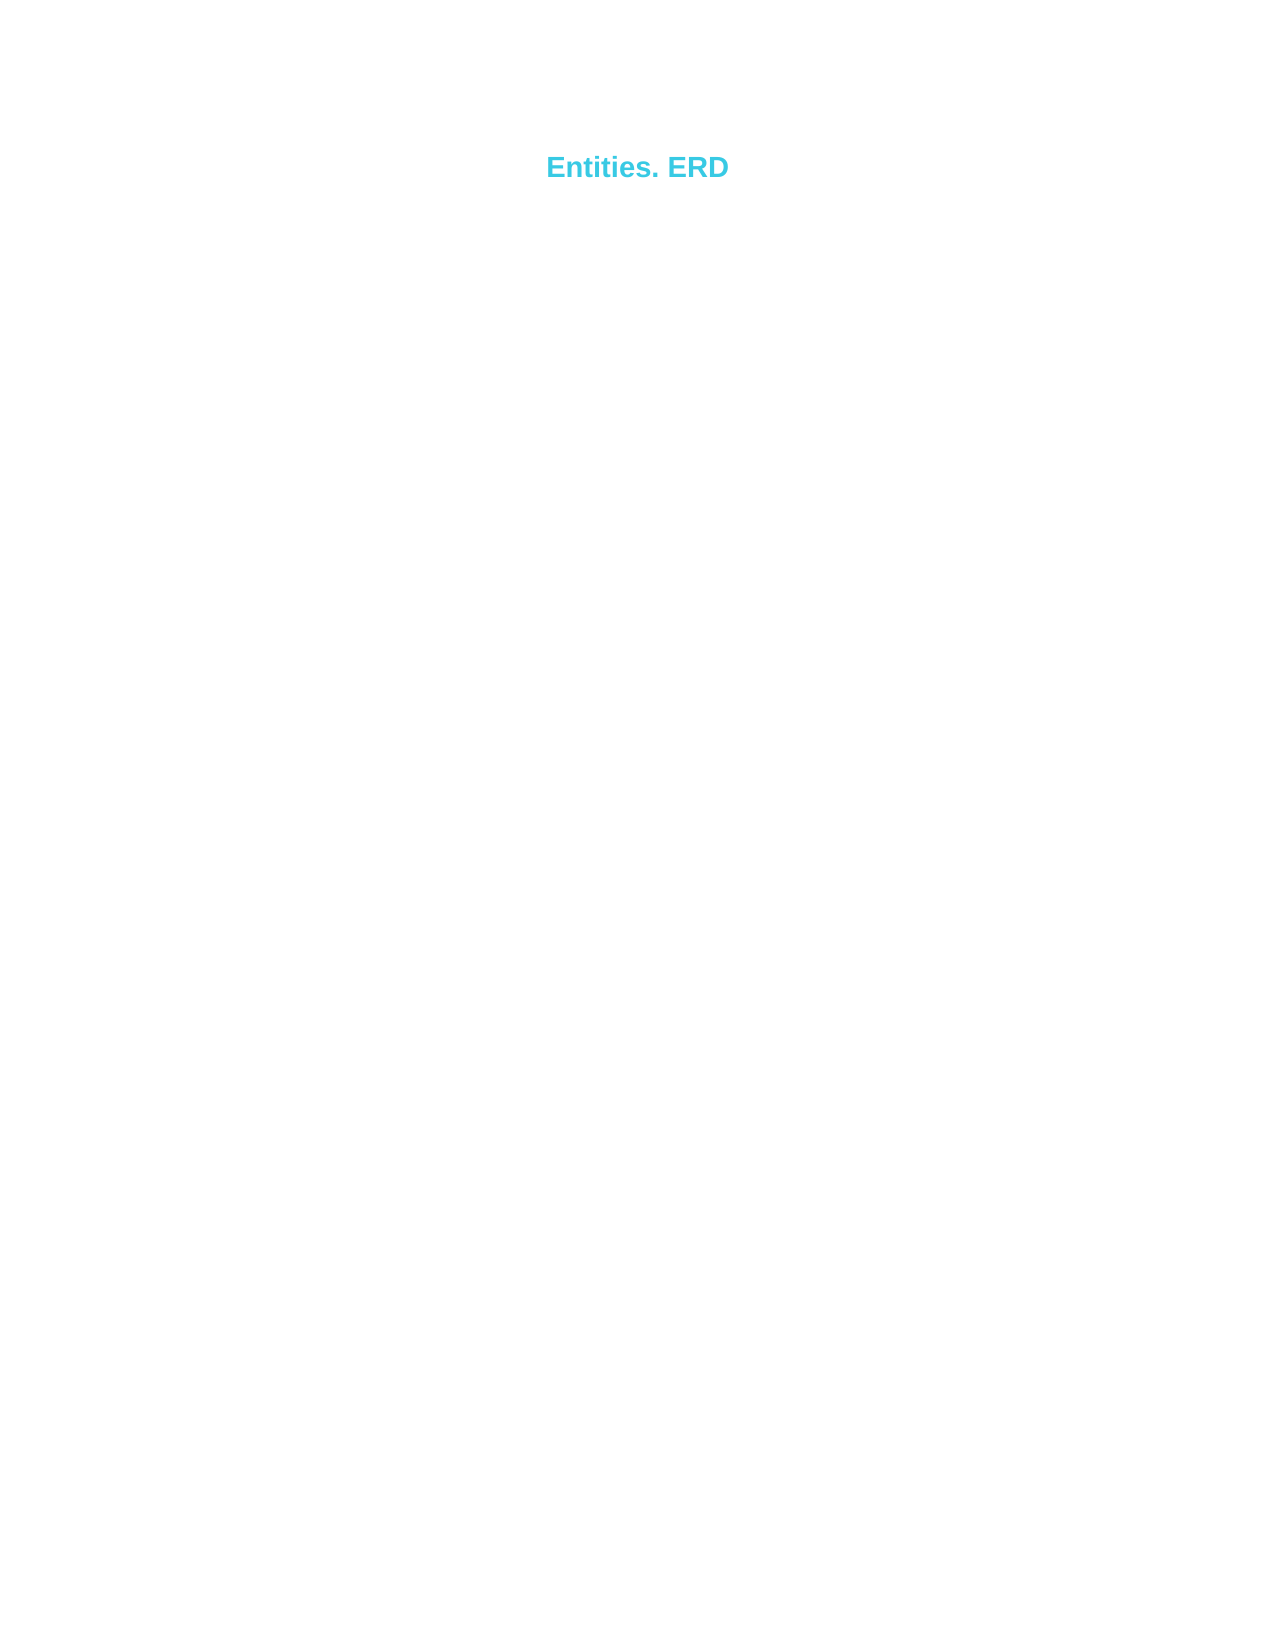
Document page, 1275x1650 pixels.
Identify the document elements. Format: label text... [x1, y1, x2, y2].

text Entities. ERD [150, 150, 1125, 183]
